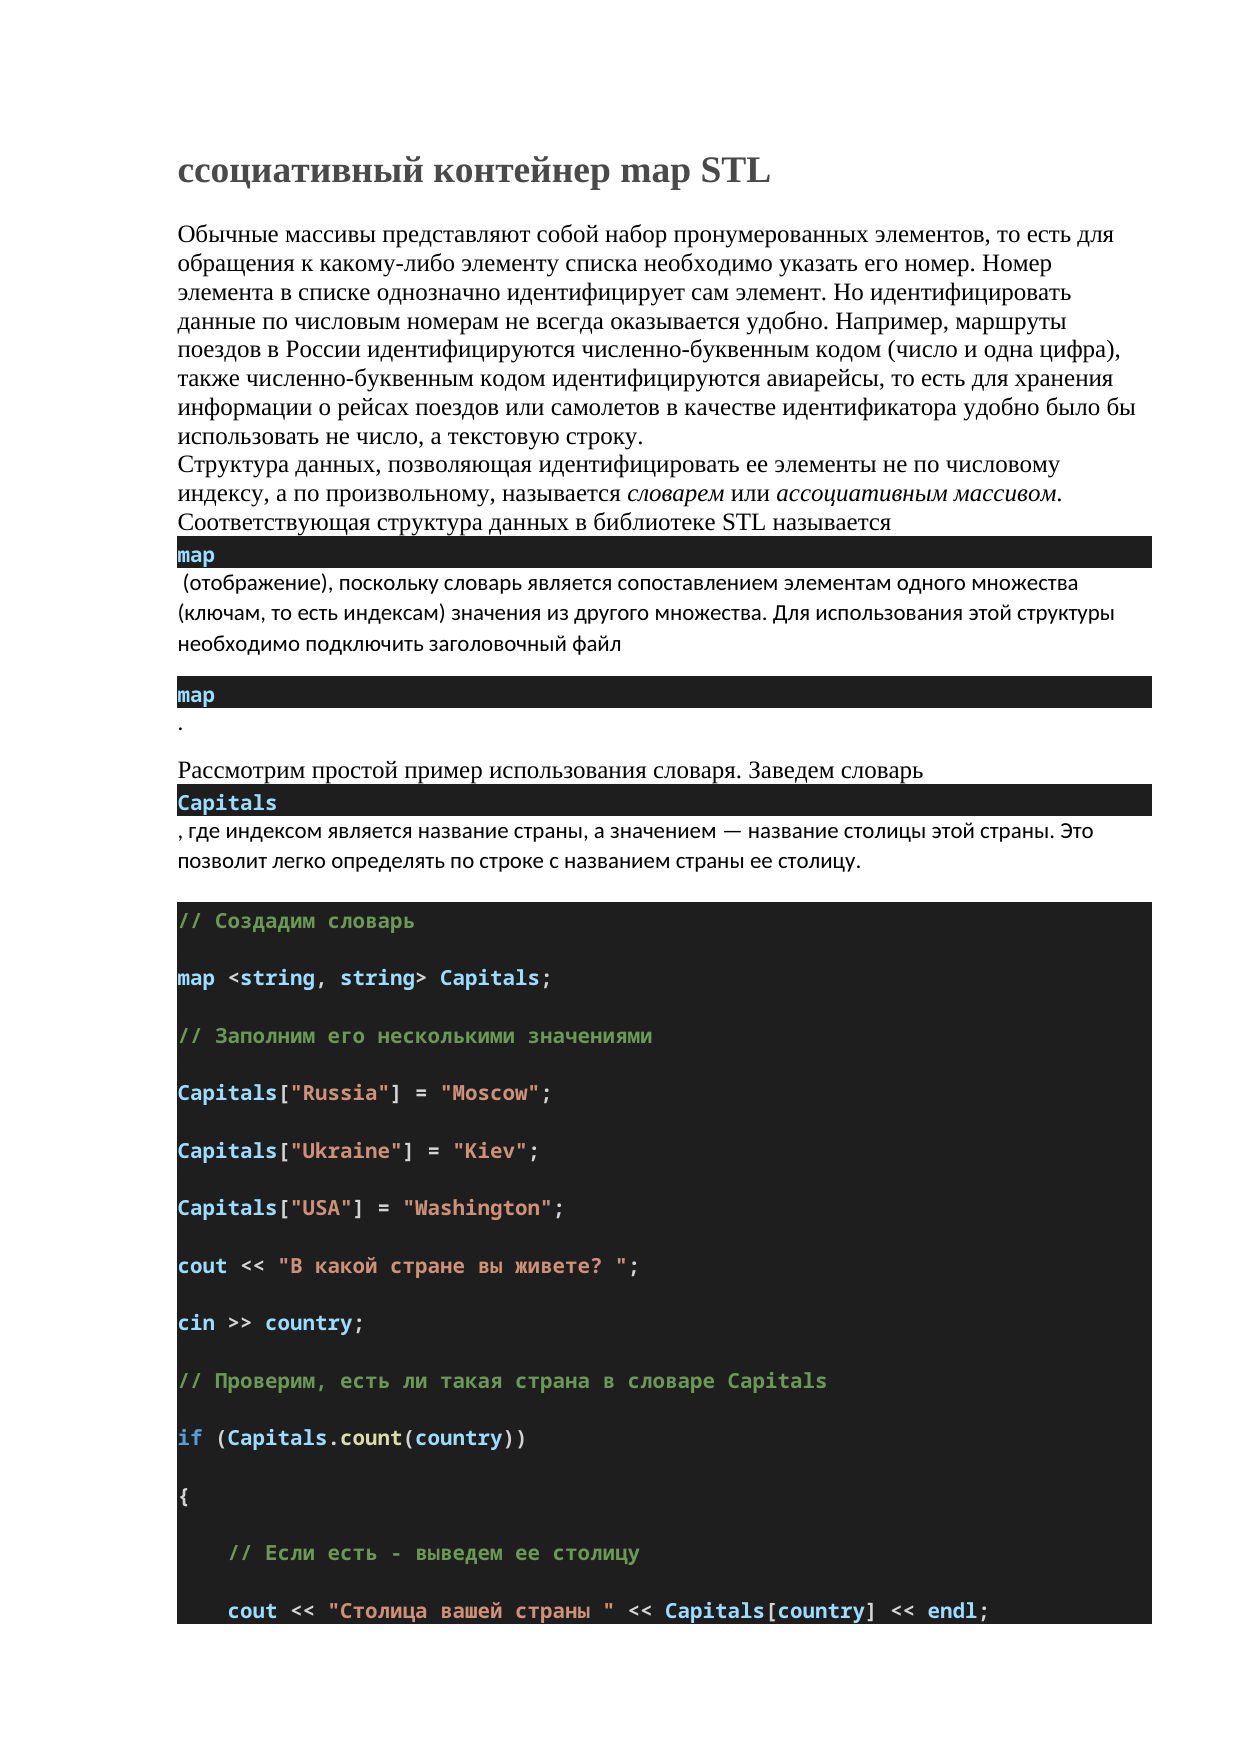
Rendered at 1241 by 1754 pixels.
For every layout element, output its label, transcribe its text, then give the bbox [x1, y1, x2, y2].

text { [177, 1477, 1152, 1509]
text map [177, 676, 1152, 708]
text Структура данных, позволяющая идентифицировать ее элементы не по числовому индексу, а по произвольному, называется словарем или ассоциативным массивом. Соответствующая структура данных в библиотеке STL называется [177, 449, 1152, 536]
text Capitals [177, 784, 1152, 816]
text Capitals["USA"] = "Washington"; [177, 1189, 1152, 1222]
text // Заполним его несколькими значениями [177, 1017, 1152, 1049]
text // Создадим словарь [177, 902, 1152, 934]
text // Если есть - выведем ее столицу [177, 1534, 1152, 1567]
text Capitals["Russia"] = "Moscow"; [177, 1074, 1152, 1107]
text cout << "Столица вашей страны " << Capitals[country] << endl; [177, 1592, 1152, 1624]
text cout << "В какой стране вы живете? "; [177, 1247, 1152, 1279]
text cin >> country; [177, 1304, 1152, 1337]
text . [177, 708, 1152, 736]
text // Проверим, есть ли такая страна в словаре Capitals [177, 1362, 1152, 1394]
text if (Capitals.count(country)) [177, 1419, 1152, 1452]
text Обычные массивы представляют собой набор пронумерованных элементов, то есть для обращения к какому-либо элементу списка необходимо указать его номер. Номер элемента в списке однозначно идентифицирует сам элемент. Но идентифицировать данные по числовым номерам не всегда оказывается удобно. Например, маршруты поездов в России идентифицируются численно-буквенным кодом (число и одна цифра), также численно-буквенным кодом идентифицируются авиарейсы, то есть для хранения информации о рейсах поездов или самолетов в качестве идентификатора удобно было бы использовать не число, а текстовую строку. [177, 219, 1152, 449]
text map <string, string> Capitals; [177, 959, 1152, 992]
text Capitals["Ukraine"] = "Kiev"; [177, 1132, 1152, 1164]
text map [177, 536, 1152, 568]
subtitle ссоциативный контейнер map STL [177, 147, 1152, 190]
text Рассмотрим простой пример использования словаря. Заведем словарь [177, 755, 1152, 784]
text , где индексом является название страны, а значением — название столицы этой страны. Это позволит легко определять по строке с названием страны ее столицу. [177, 816, 1152, 874]
text (отображение), поскольку словарь является сопоставлением элементам одного множества (ключам, то есть индексам) значения из другого множества. Для использования этой структуры необходимо подключить заголовочный файл [177, 568, 1152, 657]
